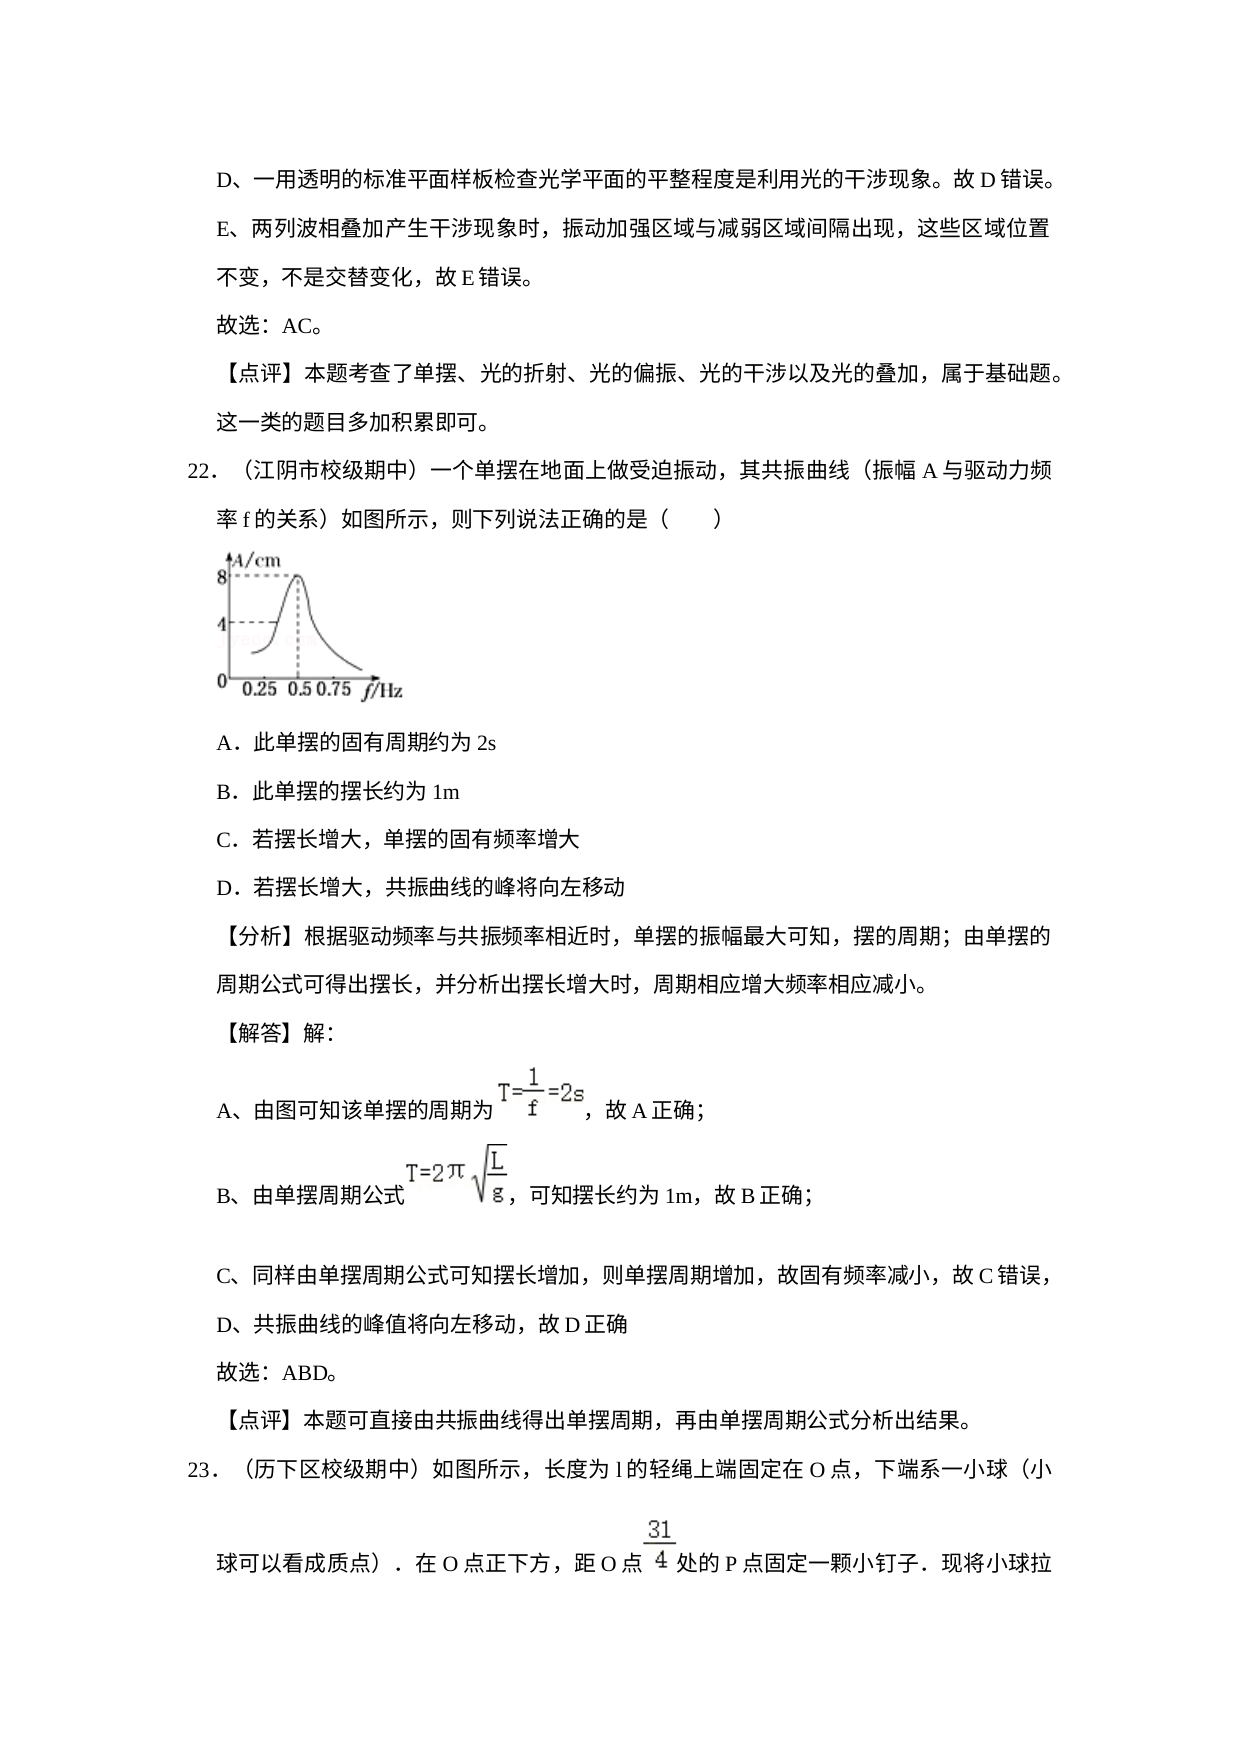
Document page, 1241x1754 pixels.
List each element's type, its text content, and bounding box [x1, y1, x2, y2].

text 【分析】根据驱动频率与共振频率相近时，单摆的振幅最大可知，摆的周期；由单摆的周期公式可得出摆长，并分析出摆长增大时，周期相应增大频率相应减小。 [216, 918, 1053, 999]
text A．此单摆的固有周期约为2s [187, 725, 1053, 757]
text 故选：AC。 [216, 307, 1053, 340]
text B、由单摆周期公式，可知摆长约为1m，故B正确； [216, 1144, 1053, 1242]
text 故选：ABD。 [216, 1354, 1053, 1387]
text E、两列波相叠加产生干涉现象时，振动加强区域与减弱区域间隔出现，这些区域位置不变，不是交替变化，故E错误。 [216, 210, 1053, 292]
text 【解答】解： [216, 1015, 1053, 1048]
text 【点评】本题考查了单摆、光的折射、光的偏振、光的干涉以及光的叠加，属于基础题。这一类的题目多加积累即可。 [216, 356, 1053, 437]
text 22．（江阴市校级期中）一个单摆在地面上做受迫振动，其共振曲线（振幅A与驱动力频率f的关系）如图所示，则下列说法正确的是（ ） [187, 453, 1053, 534]
text D．若摆长增大，共振曲线的峰将向左移动 [187, 870, 1053, 902]
text 【点评】本题可直接由共振曲线得出单摆周期，再由单摆周期公式分析出结果。 [216, 1403, 1053, 1435]
text B．此单摆的摆长约为1m [187, 773, 1053, 806]
picture [405, 1144, 508, 1204]
text C．若摆长增大，单摆的固有频率增大 [187, 822, 1053, 854]
picture [216, 550, 407, 707]
picture [643, 1516, 677, 1571]
text C、同样由单摆周期公式可知摆长增加，则单摆周期增加，故固有频率减小，故C错误， [216, 1258, 1053, 1290]
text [187, 1451, 1053, 1581]
text A、由图可知该单摆的周期为，故A正确； [216, 1064, 1053, 1129]
text D、一用透明的标准平面样板检查光学平面的平整程度是利用光的干涉现象。故D错误。 [216, 162, 1053, 194]
text D、共振曲线的峰值将向左移动，故D正确 [216, 1306, 1053, 1339]
picture [494, 1063, 584, 1119]
